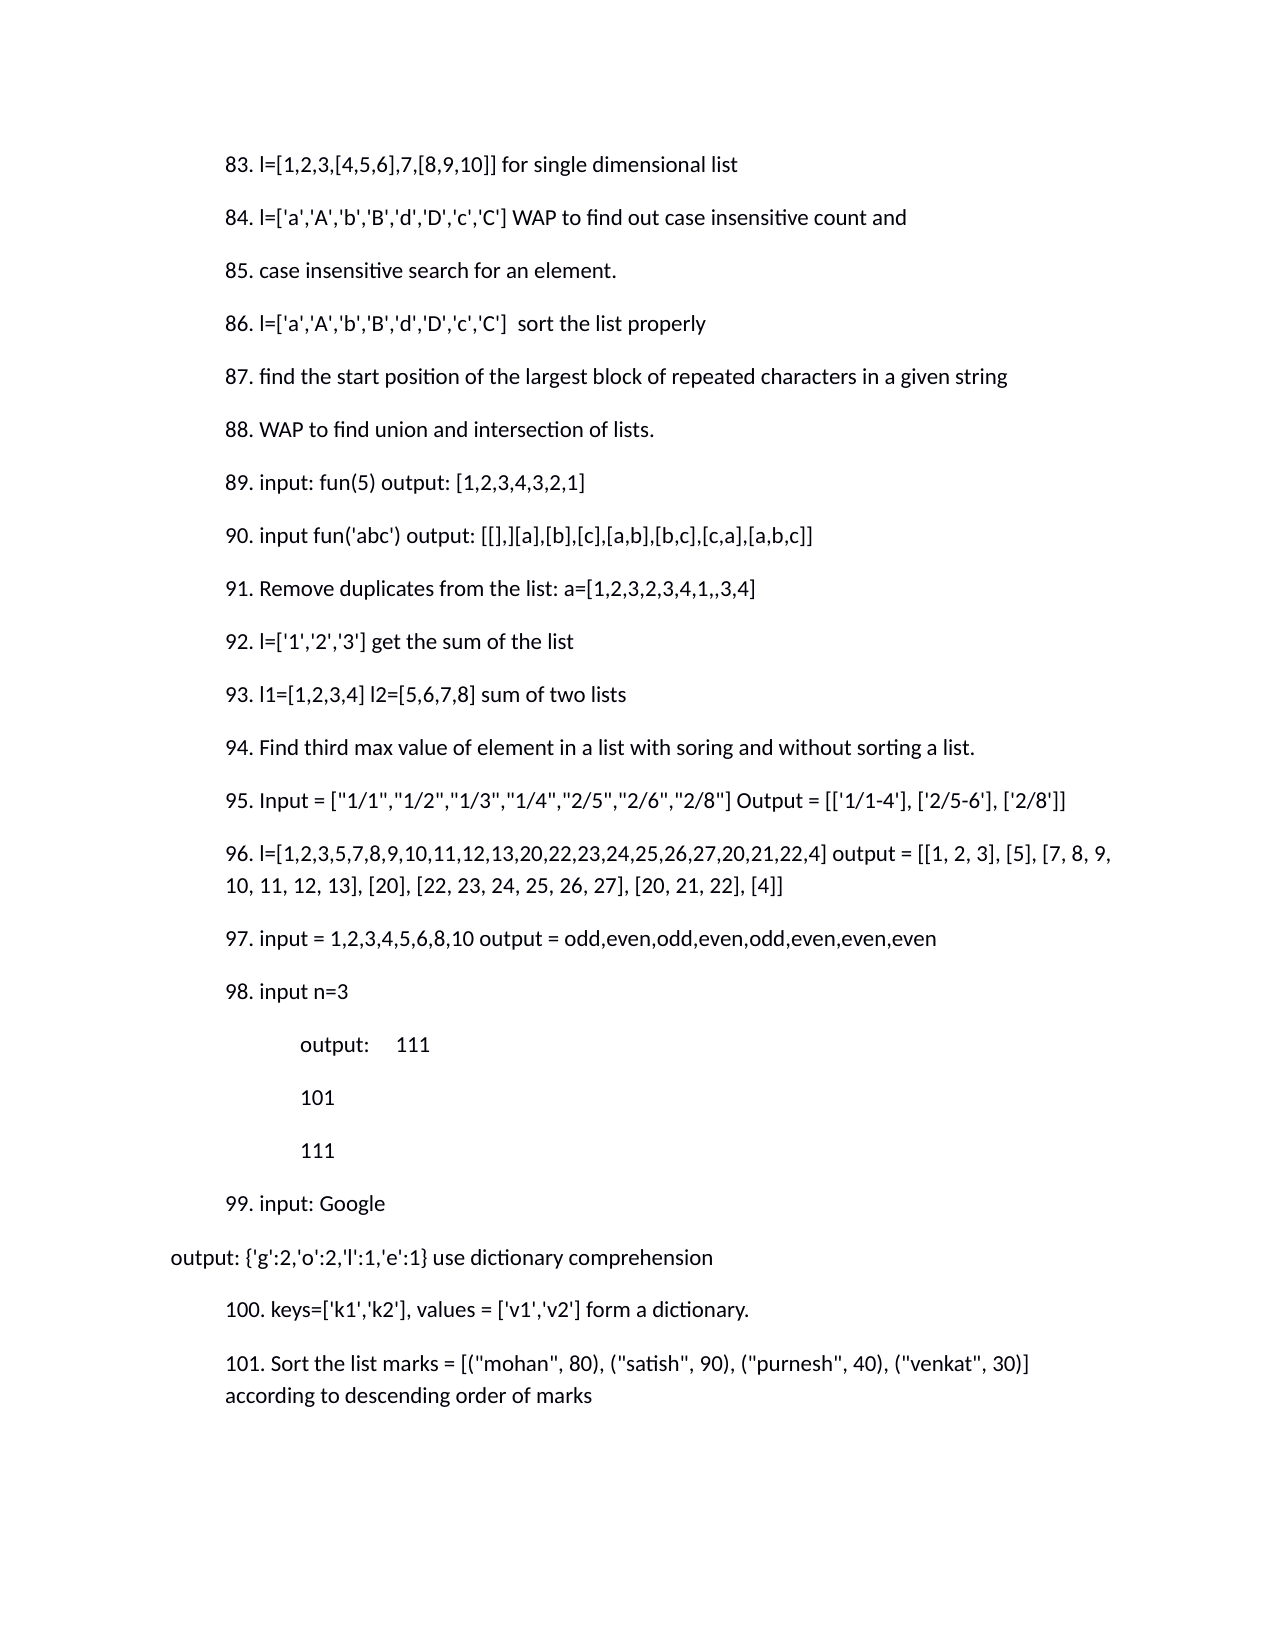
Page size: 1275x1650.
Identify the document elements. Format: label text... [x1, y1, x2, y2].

list 86. l=['a','A','b','B','d','D','c','C'] sort the list properly [225, 309, 1125, 337]
list 93. l1=[1,2,3,4] l2=[5,6,7,8] sum of two lists [225, 680, 1125, 708]
list 84. l=['a','A','b','B','d','D','c','C'] WAP to find out case insensitive count and [225, 203, 1125, 231]
text output: 111 [150, 1031, 1125, 1058]
list 90. input fun('abc') output: [[],][a],[b],[c],[a,b],[b,c],[c,a],[a,b,c]] [225, 521, 1125, 549]
list 83. l=[1,2,3,[4,5,6],7,[8,9,10]] for single dimensional list [225, 150, 1125, 178]
list 91. Remove duplicates from the list: a=[1,2,3,2,3,4,1,,3,4] [225, 574, 1125, 602]
list 101. Sort the list marks = [("mohan", 80), ("satish", 90), ("purnesh", 40), ("venkat", 30)] according to descending order of marks [225, 1349, 1125, 1409]
list 87. find the start position of the largest block of repeated characters in a given string [225, 362, 1125, 390]
list 98. input n=3 [225, 977, 1125, 1006]
list 85. case insensitive search for an element. [225, 256, 1125, 284]
list 89. input: fun(5) output: [1,2,3,4,3,2,1] [225, 468, 1125, 496]
list 97. input = 1,2,3,4,5,6,8,10 output = odd,even,odd,even,odd,even,even,even [225, 924, 1125, 952]
list 88. WAP to find union and intersection of lists. [225, 415, 1125, 443]
text 101 [150, 1083, 1125, 1112]
text 111 [150, 1137, 1125, 1164]
list 95. Input = ["1/1","1/2","1/3","1/4","2/5","2/6","2/8"] Output = [['1/1-4'], ['2/5-6'], ['2/8']] [225, 786, 1125, 814]
list 94. Find third max value of element in a list with soring and without sorting a list. [225, 733, 1125, 761]
list 100. keys=['k1','k2'], values = ['v1','v2'] form a dictionary. [225, 1296, 1125, 1324]
list 92. l=['1','2','3'] get the sum of the list [225, 627, 1125, 655]
list 99. input: Google [225, 1189, 1125, 1218]
text output: {'g':2,'o':2,'l':1,'e':1} use dictionary comprehension [150, 1243, 1125, 1271]
list 96. l=[1,2,3,5,7,8,9,10,11,12,13,20,22,23,24,25,26,27,20,21,22,4] output = [[1, 2, 3], [5], [7, 8, 9, 10, 11, 12, 13], [20], [22, 23, 24, 25, 26, 27], [20, 21, 22], [4]] [225, 839, 1125, 899]
